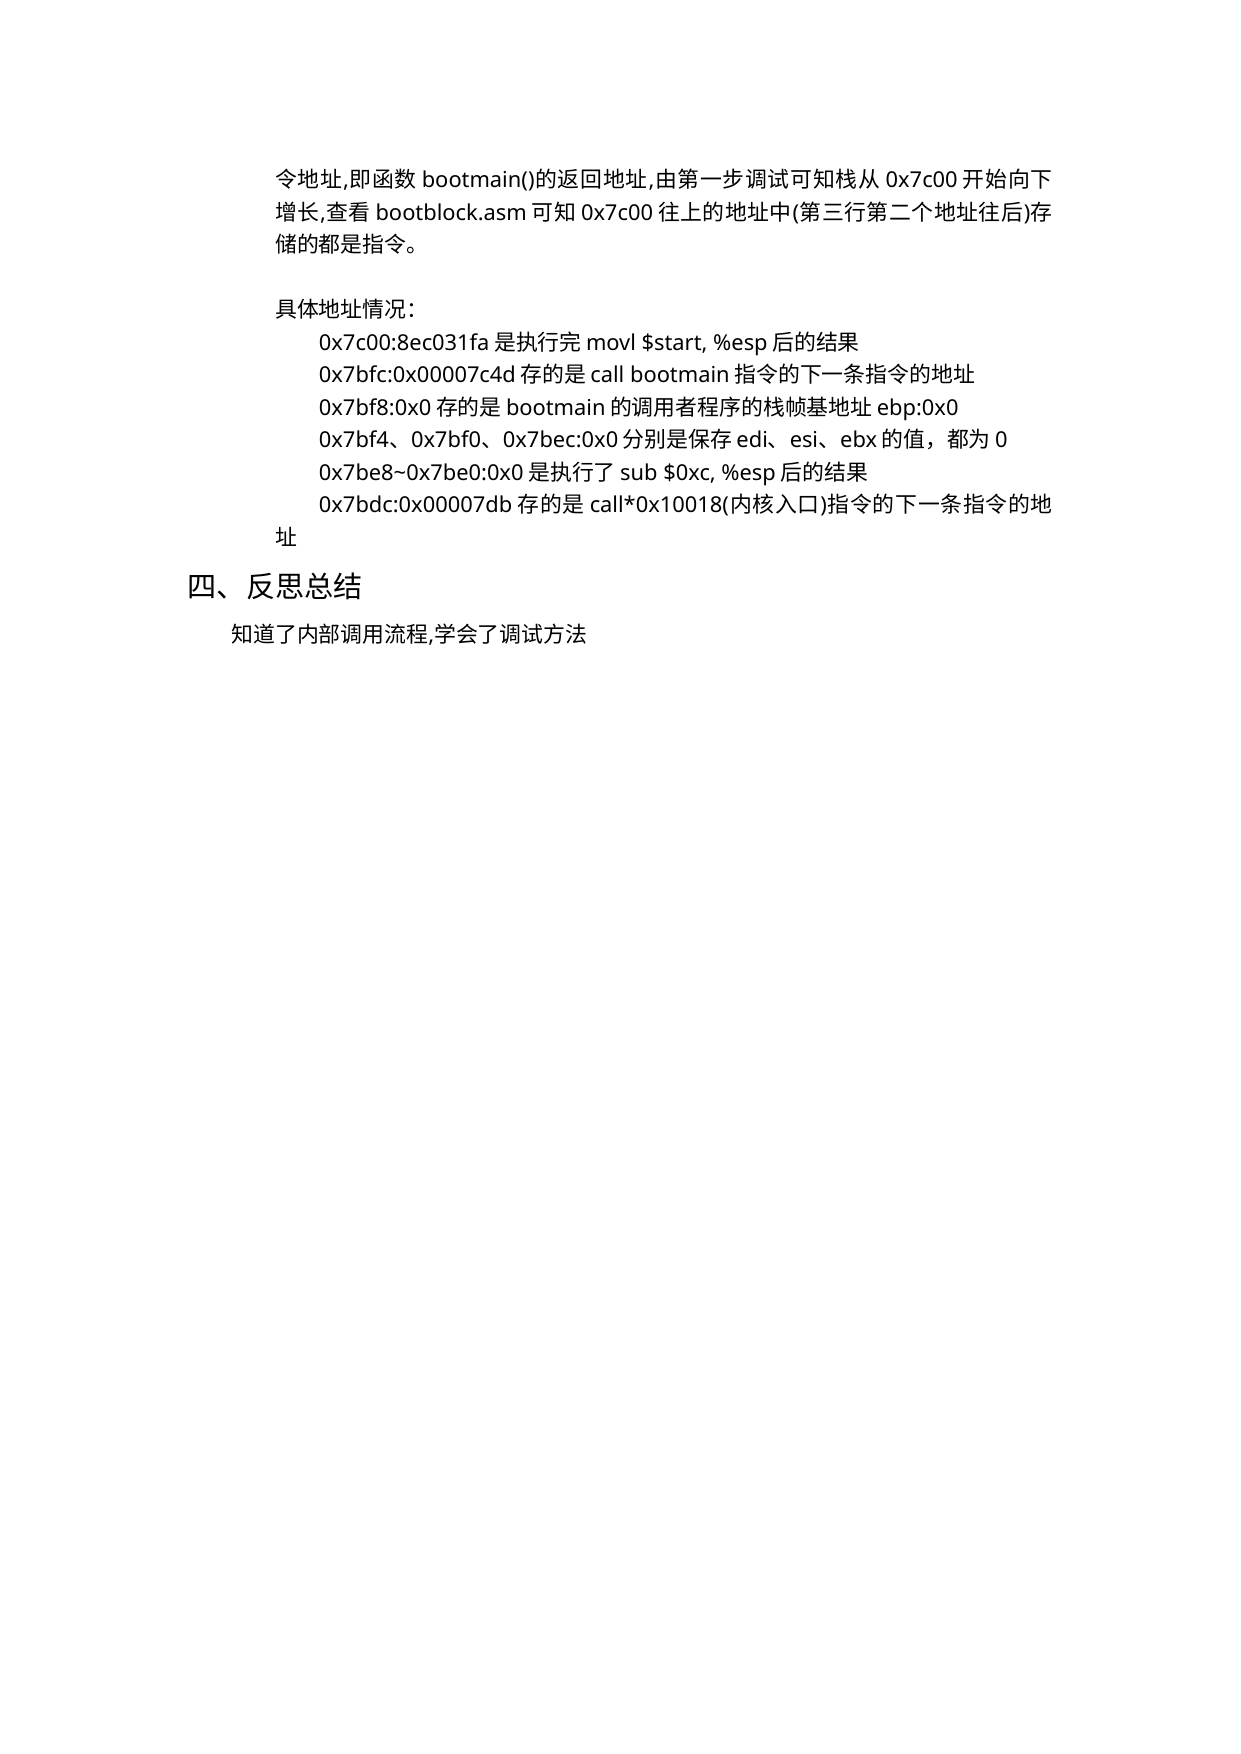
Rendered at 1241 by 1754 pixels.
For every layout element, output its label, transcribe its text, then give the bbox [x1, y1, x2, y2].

text 0x7bfc:0x00007c4d存的是call bootmain指令的下一条指令的地址 [275, 357, 1053, 389]
text 知道了内部调用流程,学会了调试方法 [187, 617, 1053, 649]
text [275, 162, 1053, 259]
text 0x7be8~0x7be0:0x0是执行了sub $0xc, %esp后的结果 [275, 454, 1053, 487]
text 0x7bf4、0x7bf0、0x7bec:0x0分别是保存edi、esi、ebx的值，都为0 [275, 422, 1053, 454]
text 0x7bdc:0x00007db存的是call*0x10018(内核入口)指令的下一条指令的地址 [275, 487, 1053, 552]
text 0x7c00:8ec031fa是执行完movl $start, %esp后的结果 [187, 324, 1053, 357]
text 四、反思总结 [187, 552, 1053, 617]
text 0x7bf8:0x0存的是bootmain的调用者程序的栈帧基地址ebp:0x0 [275, 389, 1053, 422]
text 具体地址情况： [231, 292, 1053, 324]
